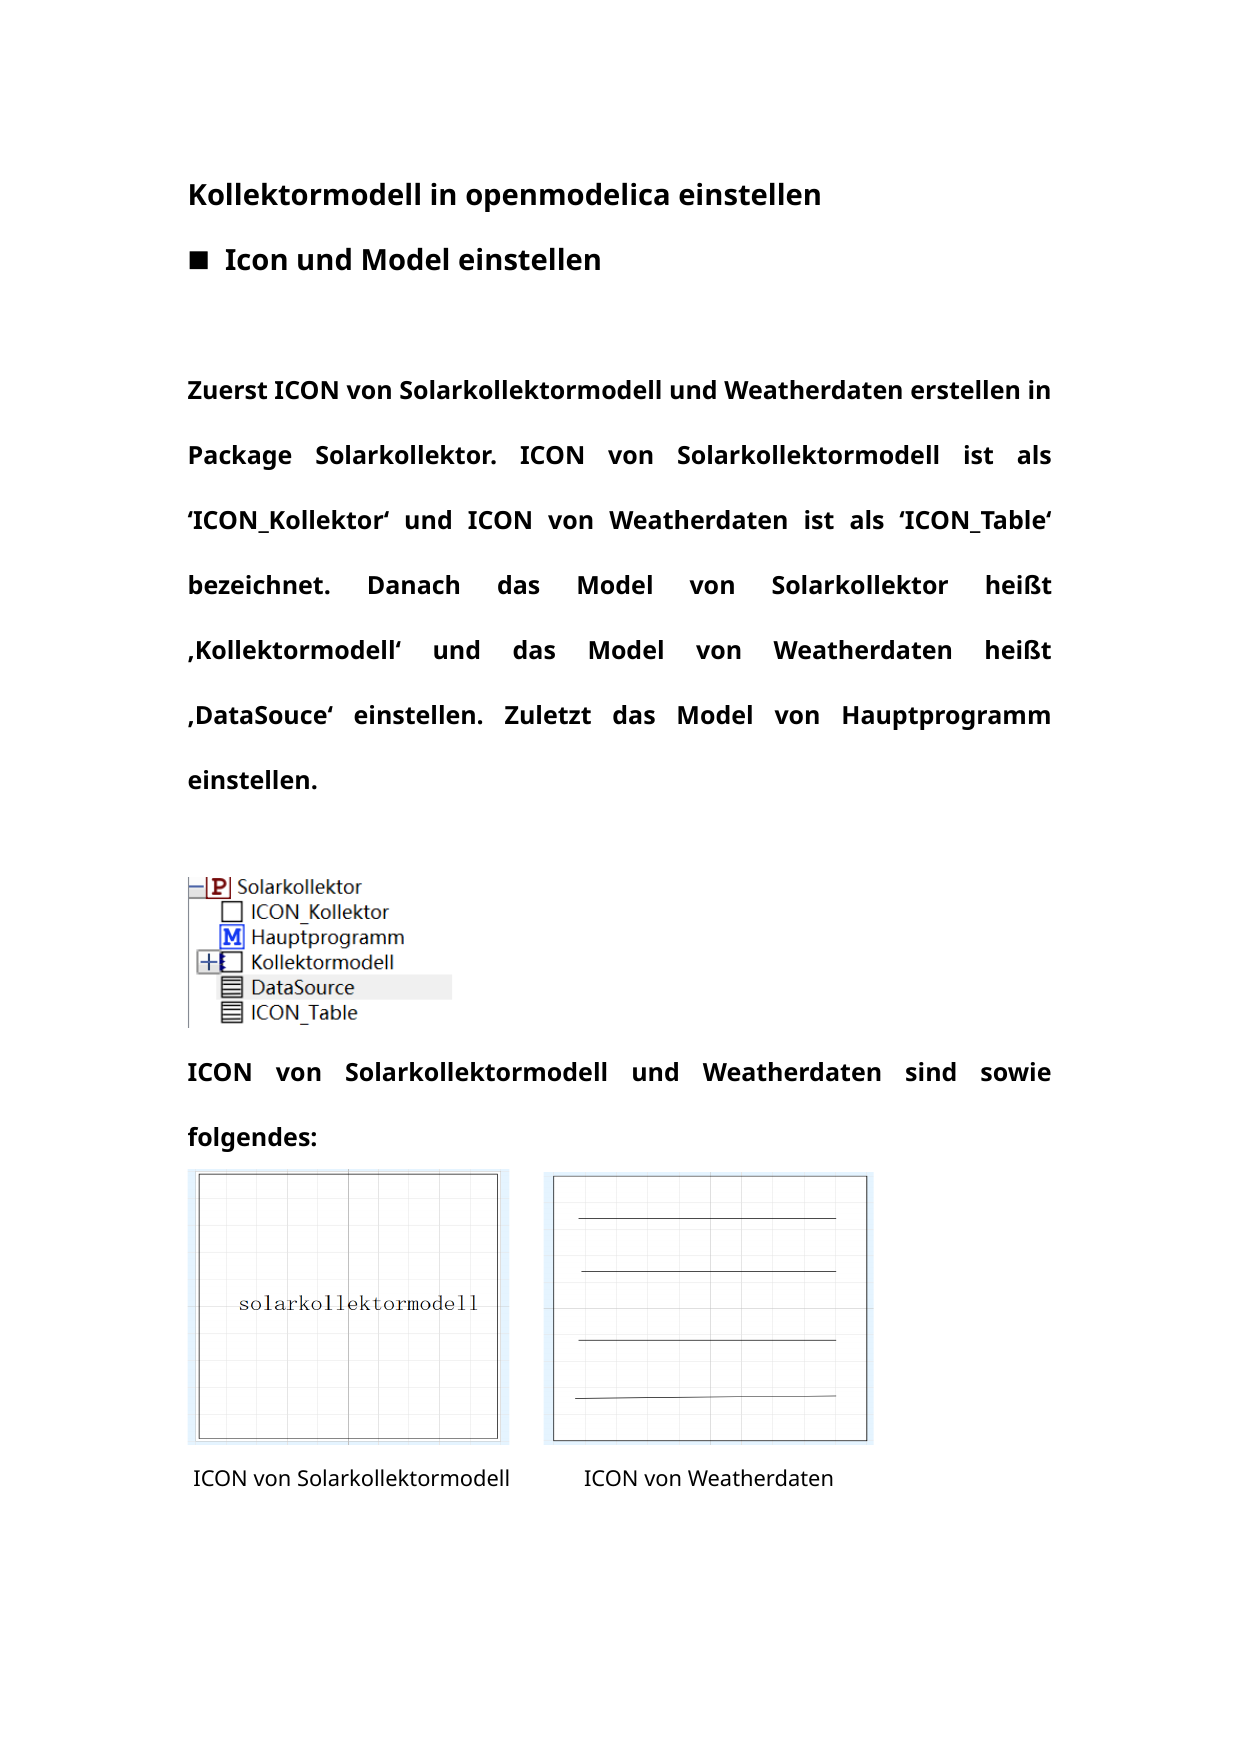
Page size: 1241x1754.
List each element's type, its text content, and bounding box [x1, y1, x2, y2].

text ICON von Solarkollektormodell und Weatherdaten sind sowie folgendes: [187, 1039, 1053, 1169]
text ICON von Solarkollektormodell ICON von Weatherdaten [187, 1462, 1053, 1494]
picture [187, 877, 453, 1028]
text Zuerst ICON von Solarkollektormodell und Weatherdaten erstellen in Package Solarkollektor. ICON von Solarkollektormodell ist als ‘ICON_Kollektor‘ und ICON von Weatherdaten ist als ‘ICON_Table‘ bezeichnet. Danach das Model von Solarkollektor heißt ‚Kollektormodell‘ und das Model von Weatherdaten heißt ‚DataSouce‘ einstellen. Zuletzt das Model von Hauptprogramm einstellen. [187, 357, 1053, 812]
picture [543, 1172, 874, 1445]
list Icon und Model einstellen [187, 227, 1053, 292]
picture [187, 1169, 510, 1445]
text Kollektormodell in openmodelica einstellen [187, 162, 1053, 227]
